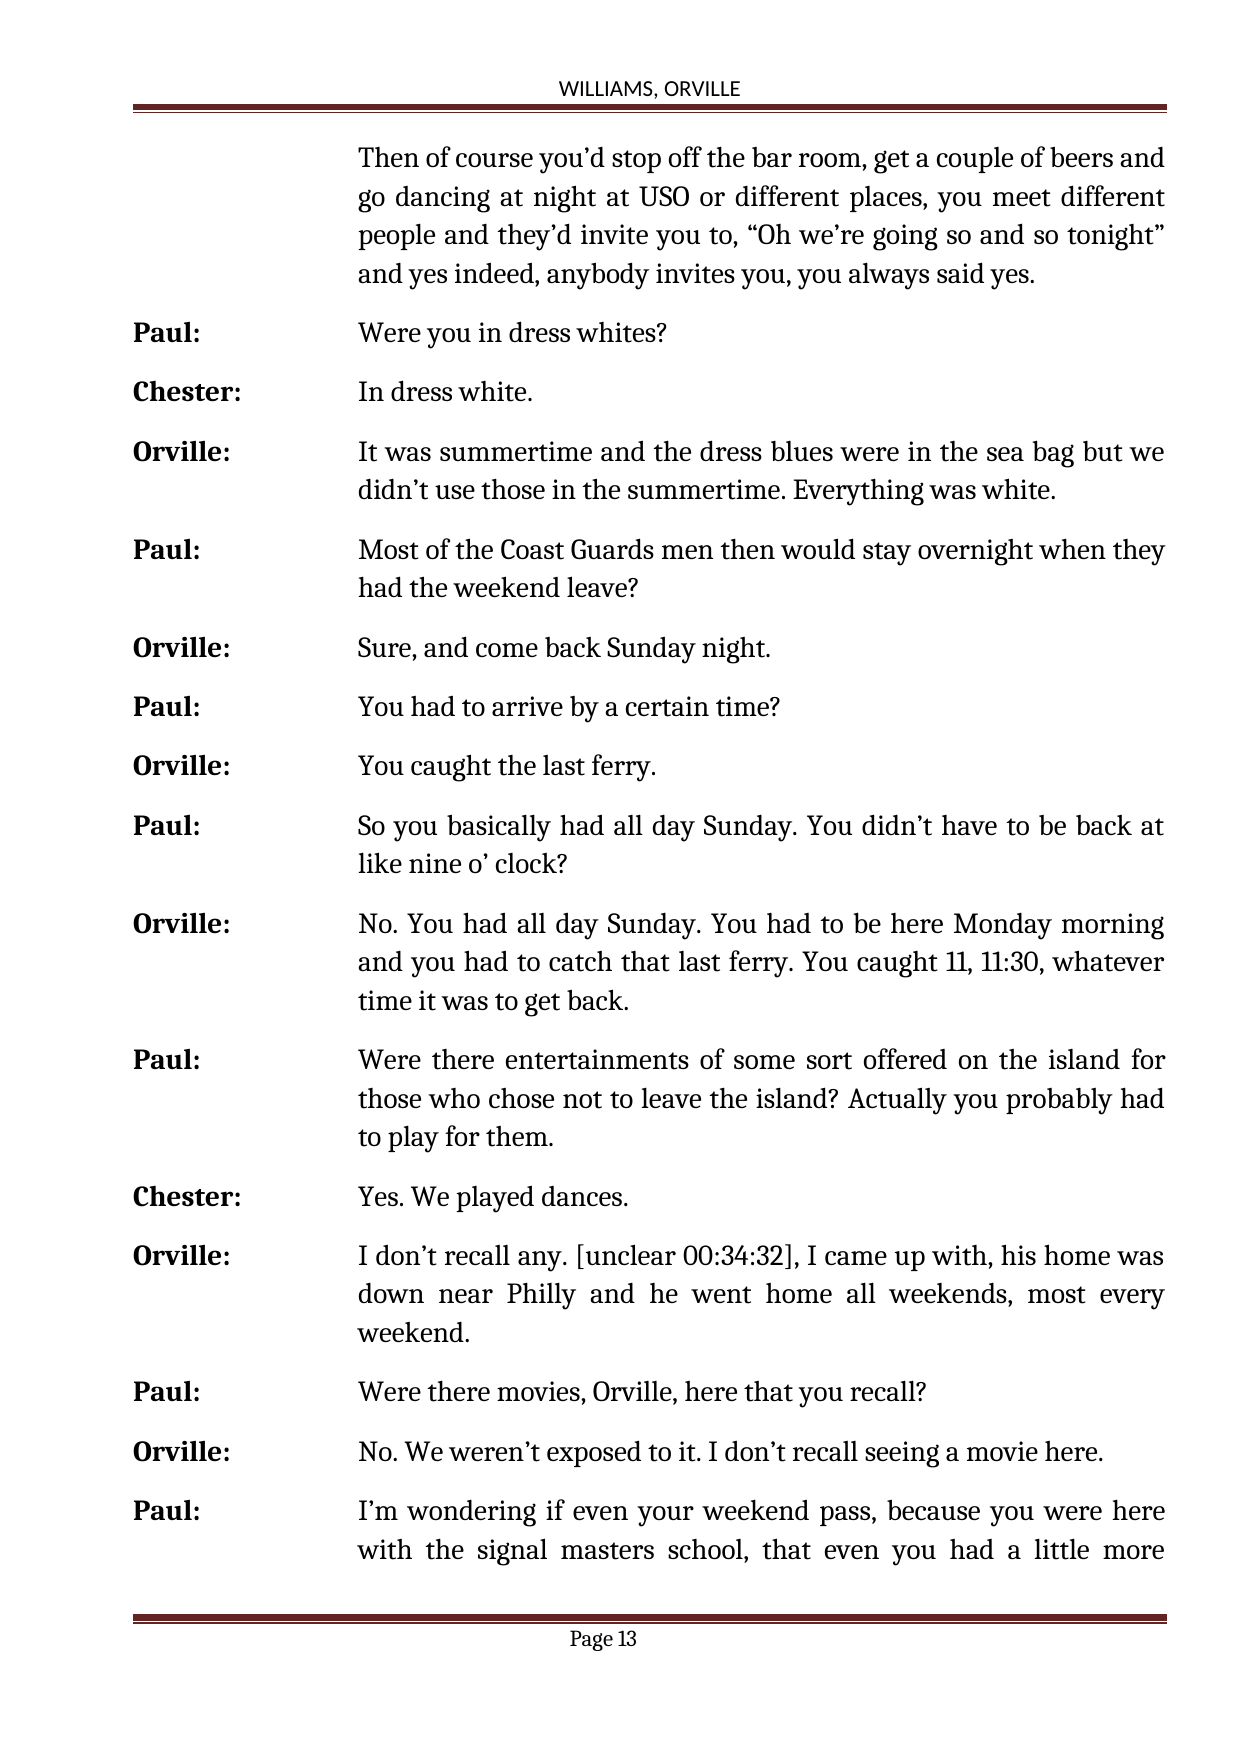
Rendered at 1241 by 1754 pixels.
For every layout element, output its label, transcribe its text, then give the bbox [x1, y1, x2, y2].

text Orville: Sure, and come back Sunday night. [133, 631, 1167, 664]
text Paul: Were there movies, Orville, here that you recall? [133, 1376, 1167, 1409]
text Paul: You had to arrive by a certain time? [133, 690, 1167, 724]
text Paul: So you basically had all day Sunday. You didn’t have to be back at like nine o’ clock? [133, 809, 1167, 881]
text Chester: In dress white. [133, 376, 1167, 409]
text Paul: Most of the Coast Guards men then would stay overnight when they had the weekend leave? [133, 533, 1167, 605]
text Orville: No. You had all day Sunday. You had to be here Monday morning and you had to catch that last ferry. You caught 11, 11:30, whatever time it was to get back. [133, 907, 1167, 1017]
text Chester: Yes. We played dances. [133, 1180, 1167, 1213]
text Paul: Were there entertainments of some sort offered on the island for those who chose not to leave the island? Actually you probably had to play for them. [133, 1043, 1167, 1154]
text Then of course you’d stop off the bar room, get a couple of beers and go dancing at night at USO or different places, you meet different people and they’d invite you to, “Oh we’re going so and so tonight” and yes indeed, anybody invites you, you always said yes. [358, 141, 1167, 290]
text Orville: It was summertime and the dress blues were in the sea bag but we didn’t use those in the summertime. Everything was white. [133, 435, 1167, 507]
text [133, 1494, 1167, 1566]
text Orville: No. We weren’t exposed to it. I don’t recall seeing a movie here. [133, 1435, 1167, 1468]
text Orville: You caught the last ferry. [133, 749, 1167, 783]
text Paul: Were you in dress whites? [133, 316, 1167, 350]
text Orville: I don’t recall any. [unclear 00:34:32], I came up with, his home was down near Philly and he went home all weekends, most every weekend. [133, 1239, 1167, 1350]
